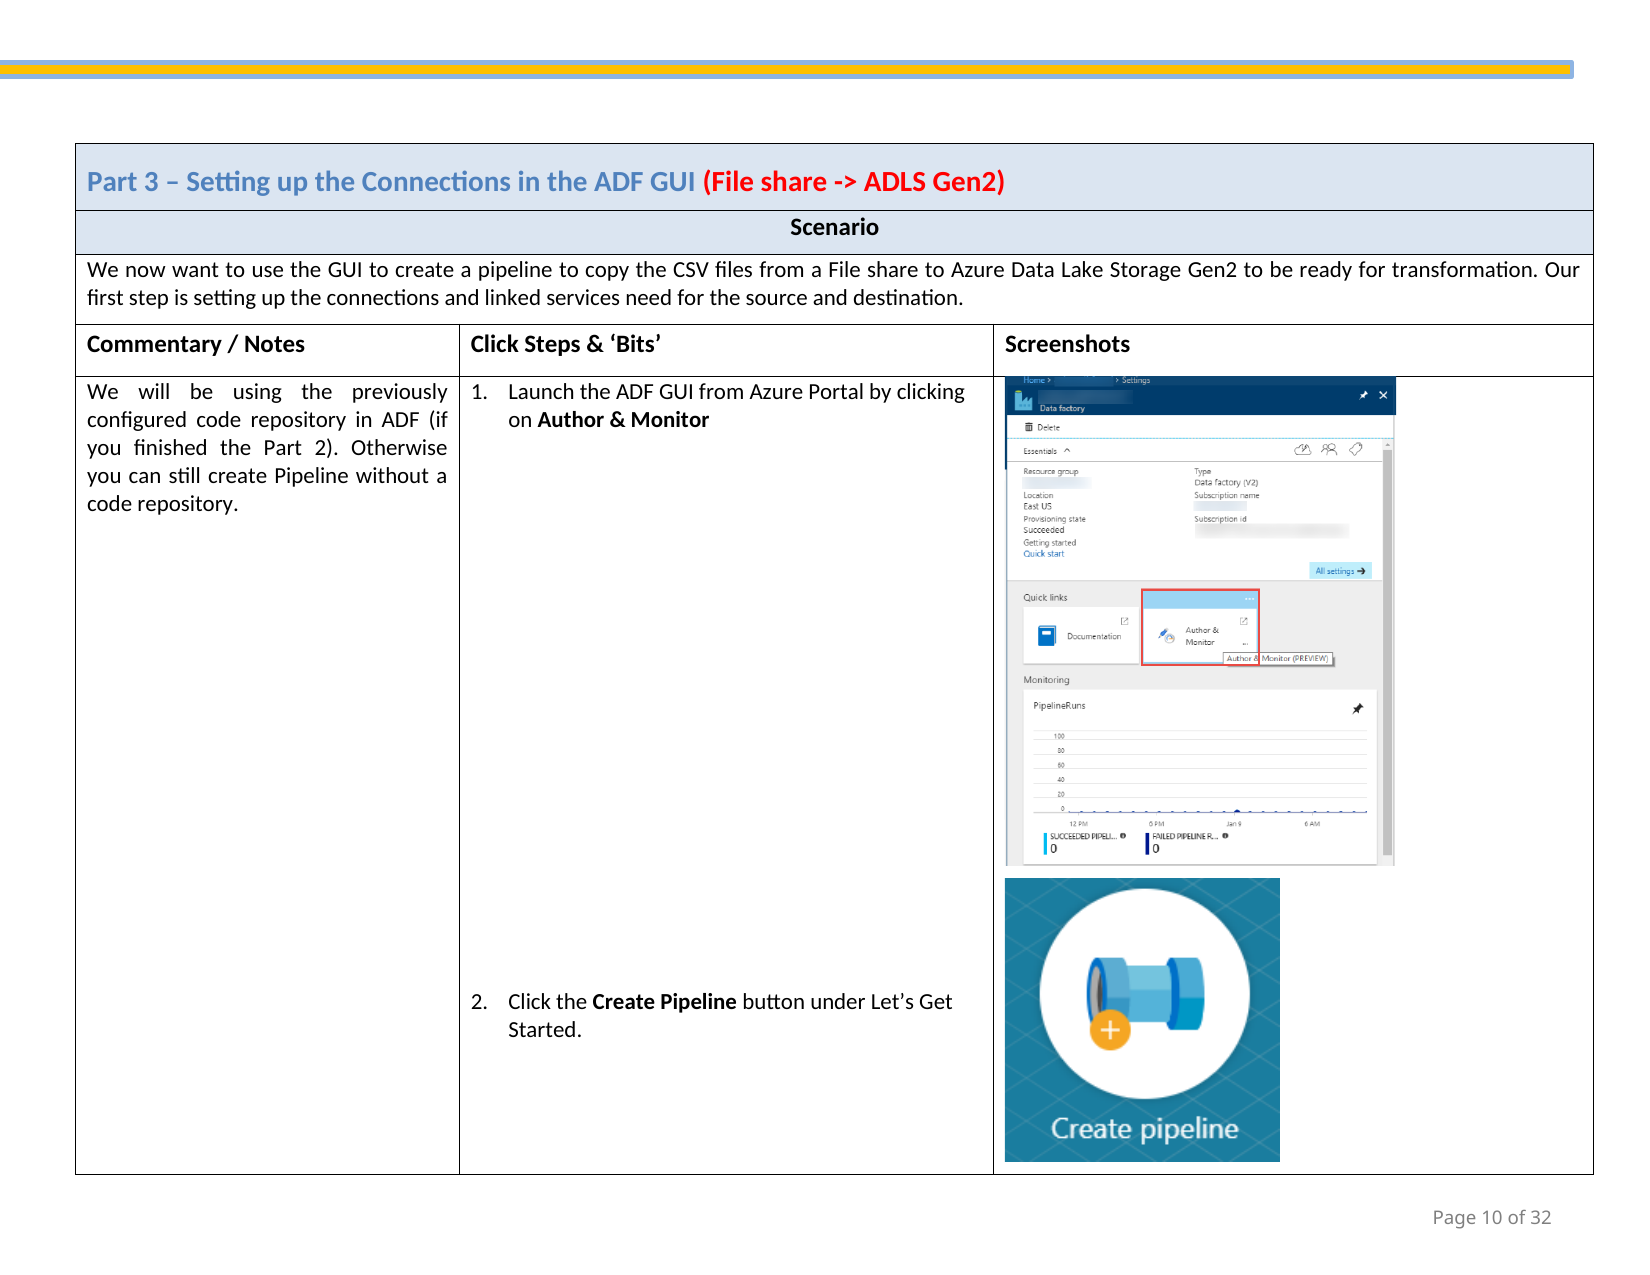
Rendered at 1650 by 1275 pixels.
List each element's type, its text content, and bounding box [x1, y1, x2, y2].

table_cell [994, 377, 1593, 1174]
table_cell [76, 377, 459, 1174]
table_cell Screenshots [994, 325, 1593, 376]
picture [1004, 376, 1397, 866]
table_header Part 3 – Setting up the Connections in the ADF GUI (File share -> ADLS Gen2) [76, 144, 1593, 210]
table_cell Scenario [76, 211, 1593, 254]
table_cell Commentary / Notes [76, 325, 459, 376]
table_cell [460, 377, 993, 1174]
table_cell We now want to use the GUI to create a pipeline to copy the CSV files from a File share to Azure Data Lake Storage Gen2 to be ready for transformation. Our first step is setting up the connections and linked services need for the source and destination. [76, 255, 1593, 323]
table_cell Click Steps & ‘Bits’ [460, 325, 993, 376]
picture [1004, 878, 1280, 1162]
